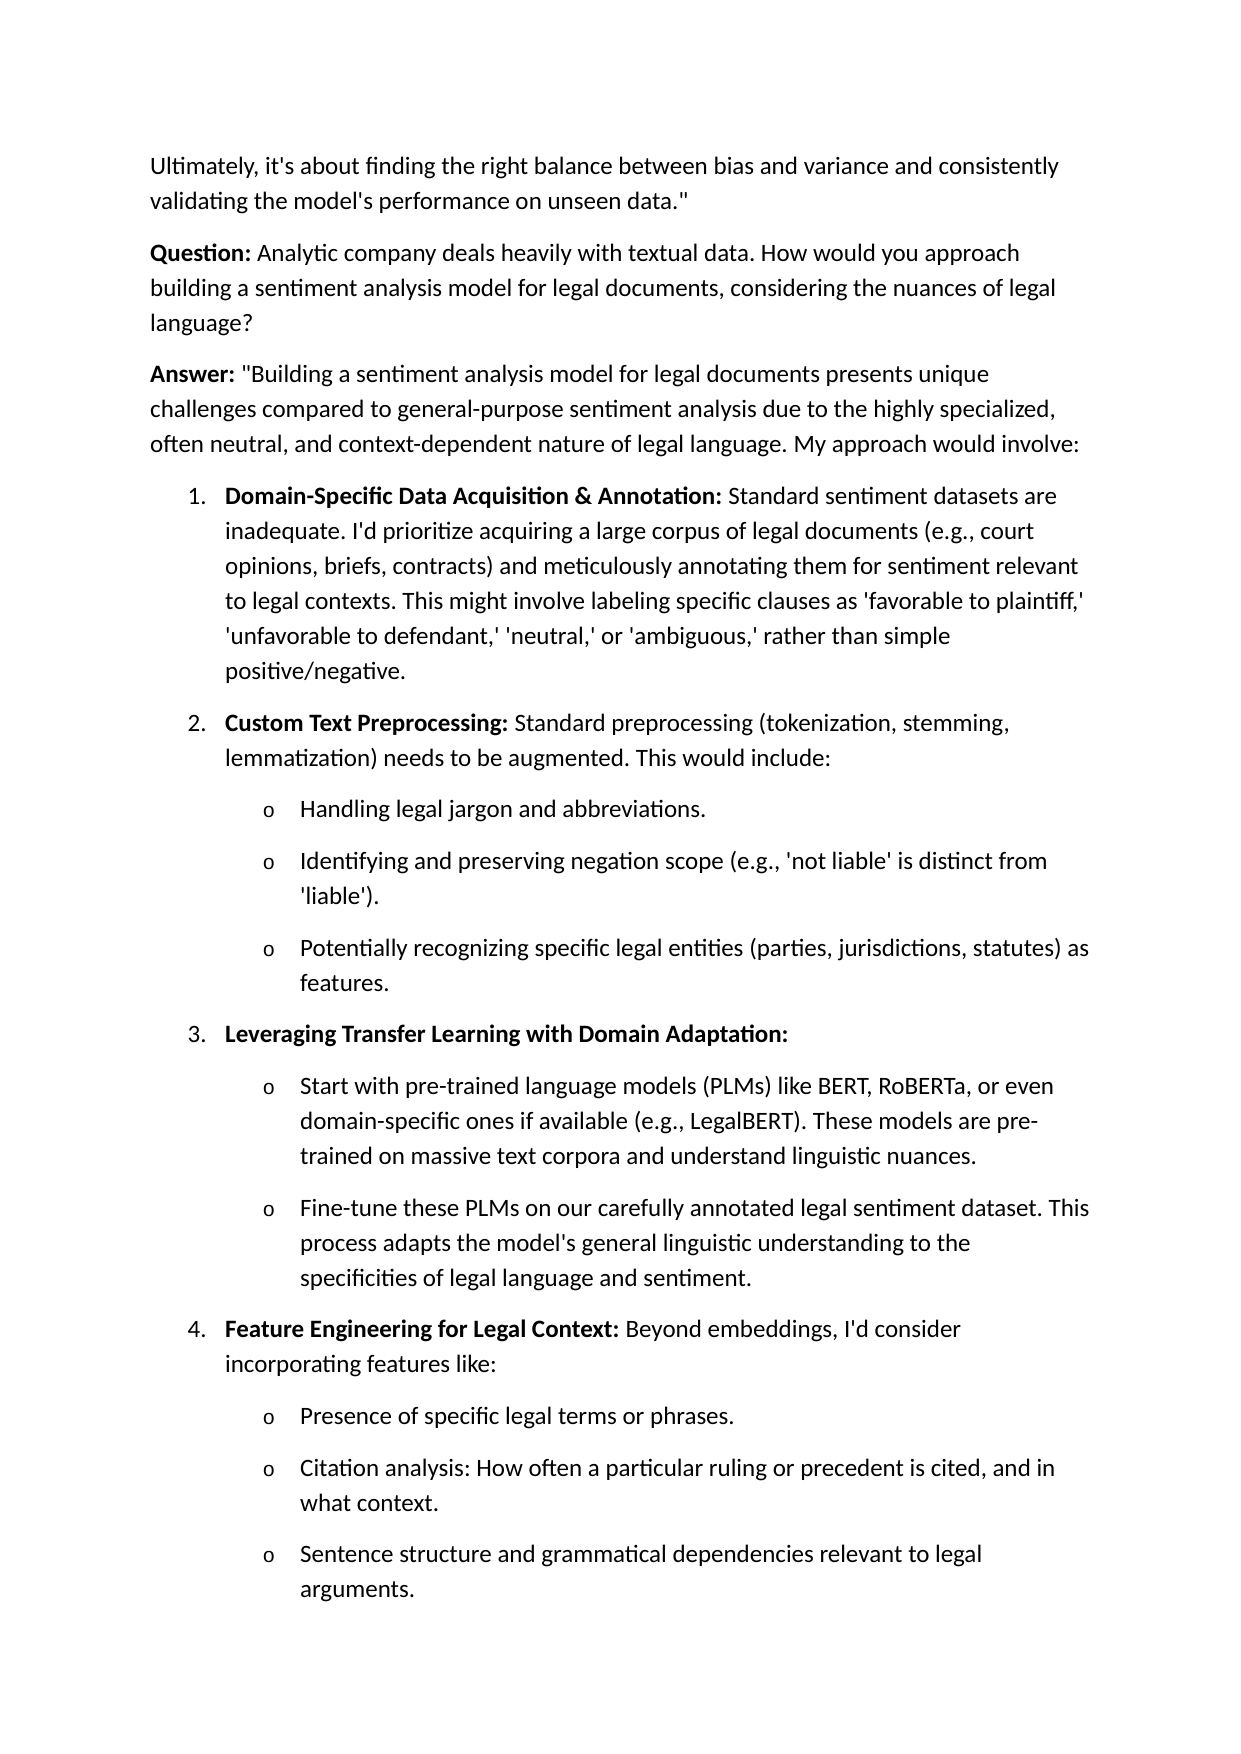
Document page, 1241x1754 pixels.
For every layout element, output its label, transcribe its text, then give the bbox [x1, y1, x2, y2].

list Domain-Specific Data Acquisition & Annotation: Standard sentiment datasets are inadequate. I'd prioritize acquiring a large corpus of legal documents (e.g., court opinions, briefs, contracts) and meticulously annotating them for sentiment relevant to legal contexts. This might involve labeling specific clauses as 'favorable to plaintiff,' 'unfavorable to defendant,' 'neutral,' or 'ambiguous,' rather than simple positive/negative. [187, 480, 1090, 686]
list Fine-tune these PLMs on our carefully annotated legal sentiment dataset. This process adapts the model's general linguistic understanding to the specificities of legal language and sentiment. [262, 1192, 1090, 1292]
text Ultimately, it's about finding the right balance between bias and variance and consistently validating the model's performance on unseen data." [150, 150, 1090, 216]
list Sentence structure and grammatical dependencies relevant to legal arguments. [262, 1538, 1090, 1604]
list Custom Text Preprocessing: Standard preprocessing (tokenization, stemming, lemmatization) needs to be augmented. This would include: [187, 707, 1090, 772]
list Presence of specific legal terms or phrases. [262, 1400, 1090, 1431]
text Answer: "Building a sentiment analysis model for legal documents presents unique challenges compared to general-purpose sentiment analysis due to the highly specialized, often neutral, and context-dependent nature of legal language. My approach would involve: [150, 358, 1090, 459]
list Handling legal jargon and abbreviations. [262, 793, 1090, 824]
list Citation analysis: How often a particular ruling or precedent is cited, and in what context. [262, 1452, 1090, 1517]
list Feature Engineering for Legal Context: Beyond embeddings, I'd consider incorporating features like: [187, 1313, 1090, 1379]
list Potentially recognizing specific legal entities (parties, jurisdictions, statutes) as features. [262, 932, 1090, 997]
list Identifying and preserving negation scope (e.g., 'not liable' is distinct from 'liable'). [262, 845, 1090, 911]
list Start with pre-trained language models (PLMs) like BERT, RoBERTa, or even domain-specific ones if available (e.g., LegalBERT). These models are pre-trained on massive text corpora and understand linguistic nuances. [262, 1070, 1090, 1171]
list Leveraging Transfer Learning with Domain Adaptation: [187, 1018, 1090, 1049]
text Question: Analytic company deals heavily with textual data. How would you approach building a sentiment analysis model for legal documents, considering the nuances of legal language? [150, 237, 1090, 337]
